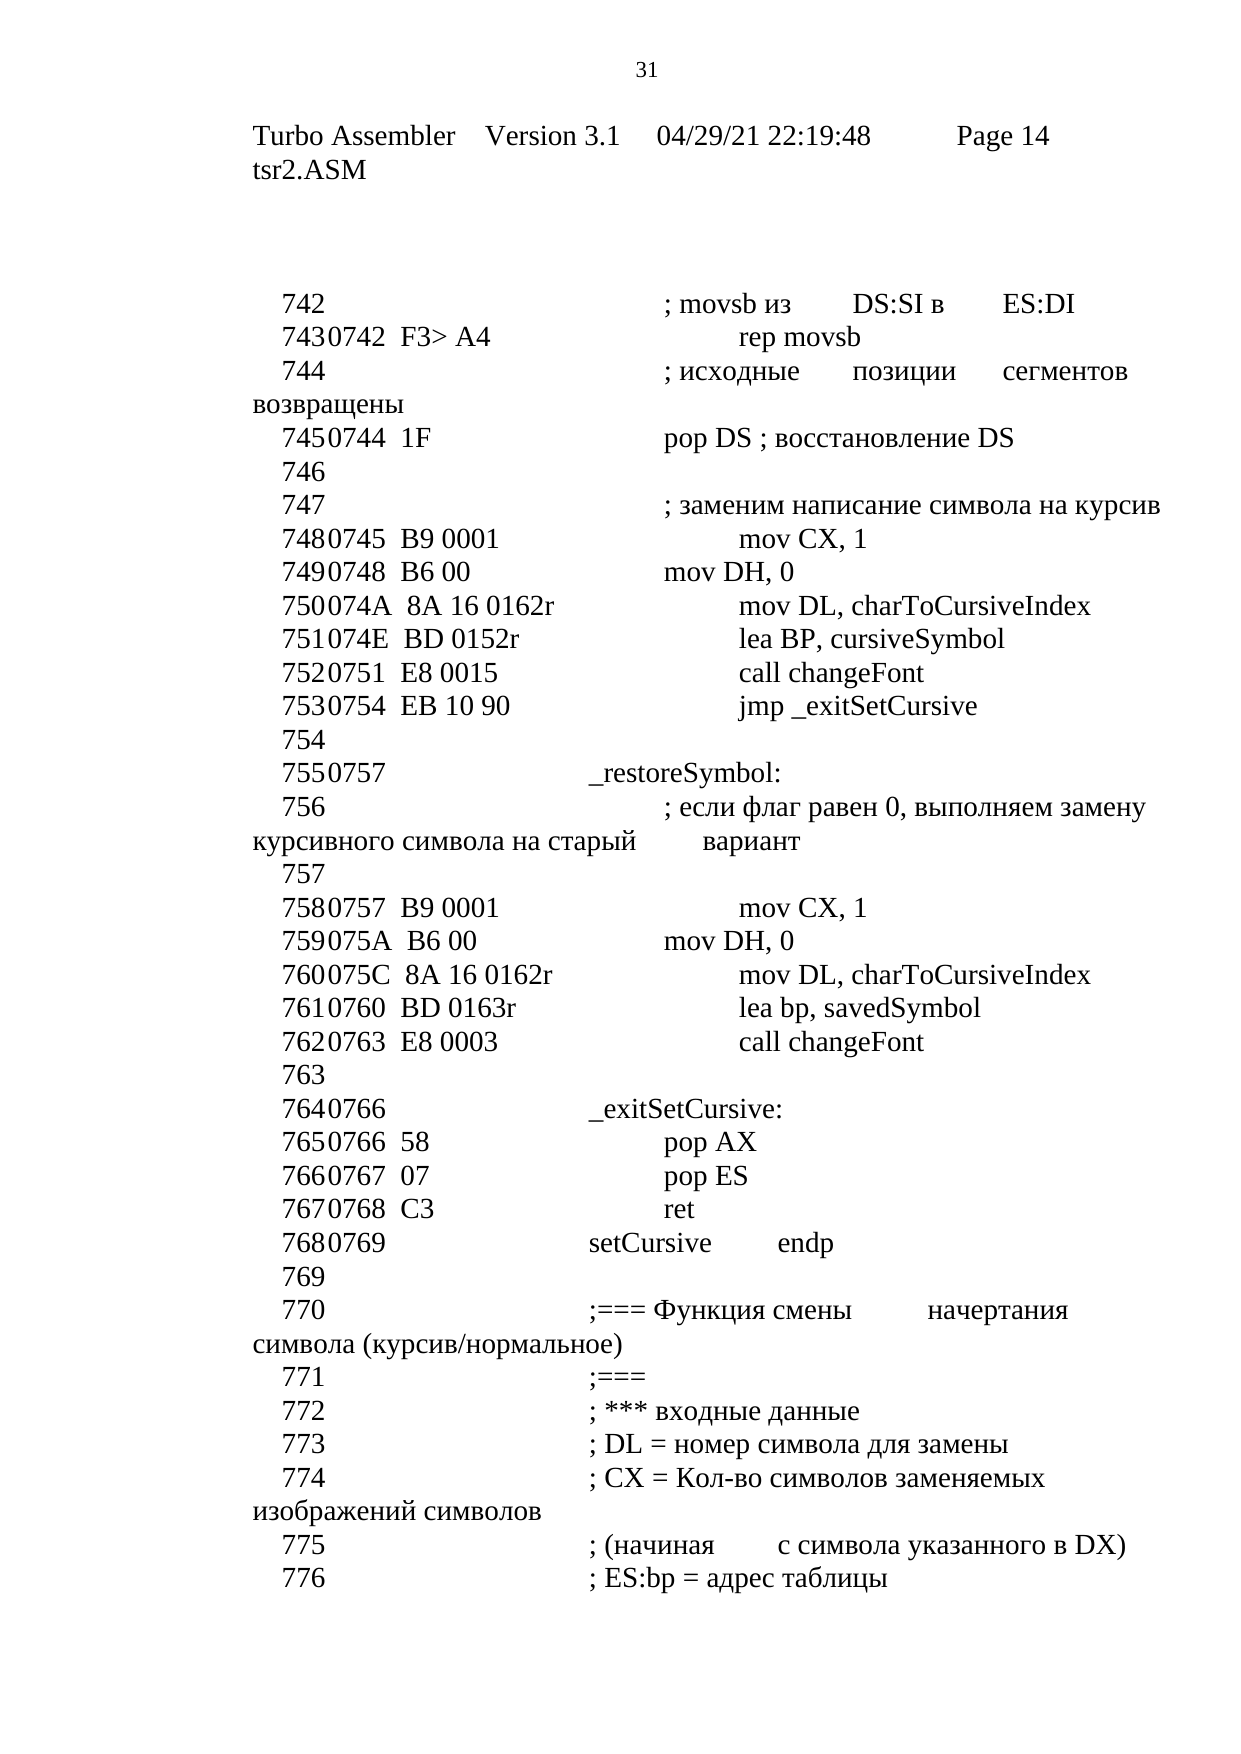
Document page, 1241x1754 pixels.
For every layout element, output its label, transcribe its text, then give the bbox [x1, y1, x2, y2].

text 763 [252, 1057, 1169, 1091]
text 769 [252, 1259, 1169, 1292]
text tsr2.ASM [252, 152, 1169, 185]
text 754 [252, 722, 1169, 756]
text Turbo Assembler Version 3.1 04/29/21 22:19:48 Page 14 [252, 118, 1169, 152]
text 771 ;=== [252, 1359, 1169, 1393]
text 760 075C 8A 16 0162r mov DL, charToCursiveIndex [252, 957, 1169, 990]
text 752 0751 E8 0015 call changeFont [252, 655, 1169, 688]
text 756 ; если флаг равен 0, выполняем замену курсивного символа на старый вариант [252, 789, 1169, 856]
text 767 0768 C3 ret [252, 1192, 1169, 1225]
text 766 0767 07 pop ES [252, 1158, 1169, 1192]
text 755 0757 _restoreSymbol: [252, 756, 1169, 789]
text 759 075A B6 00 mov DH, 0 [252, 923, 1169, 957]
text 748 0745 B9 0001 mov CX, 1 [252, 521, 1169, 554]
text 776 ; ES:bp = адрес таблицы [252, 1561, 1169, 1594]
text 772 ; *** входные данные [252, 1393, 1169, 1426]
text 761 0760 BD 0163r lea bp, savedSymbol [252, 990, 1169, 1024]
text 742 ; movsb из DS:SI в ES:DI [252, 286, 1169, 319]
text 749 0748 B6 00 mov DH, 0 [252, 554, 1169, 588]
text 768 0769 setCursive endp [252, 1225, 1169, 1259]
text 745 0744 1F pop DS ; восстановление DS [252, 420, 1169, 454]
text 764 0766 _exitSetCursive: [252, 1091, 1169, 1124]
text 753 0754 EB 10 90 jmp _exitSetCursive [252, 688, 1169, 722]
text 773 ; DL = номер символа для замены [252, 1426, 1169, 1460]
text 758 0757 B9 0001 mov CX, 1 [252, 890, 1169, 923]
text 762 0763 E8 0003 call changeFont [252, 1024, 1169, 1057]
text 765 0766 58 pop AX [252, 1124, 1169, 1158]
text 744 ; исходные позиции сегментов возвpащены [252, 353, 1169, 420]
text 747 ; заменим написание символа на кypсив [252, 487, 1169, 521]
text 750 074A 8A 16 0162r mov DL, charToCursiveIndex [252, 588, 1169, 621]
text 770 ;=== Функция смены начертания символа (курсив/нормальное) [252, 1292, 1169, 1359]
text 775 ; (начиная с символа указанного в DX) [252, 1527, 1169, 1561]
text 751 074E BD 0152r lea BP, cursiveSymbol [252, 621, 1169, 655]
text 743 0742 F3> A4 rep movsb [252, 319, 1169, 353]
text 774 ; CX = Кол-во символов заменяемых изображений символов [252, 1460, 1169, 1527]
text 757 [252, 856, 1169, 890]
text 746 [252, 454, 1169, 487]
